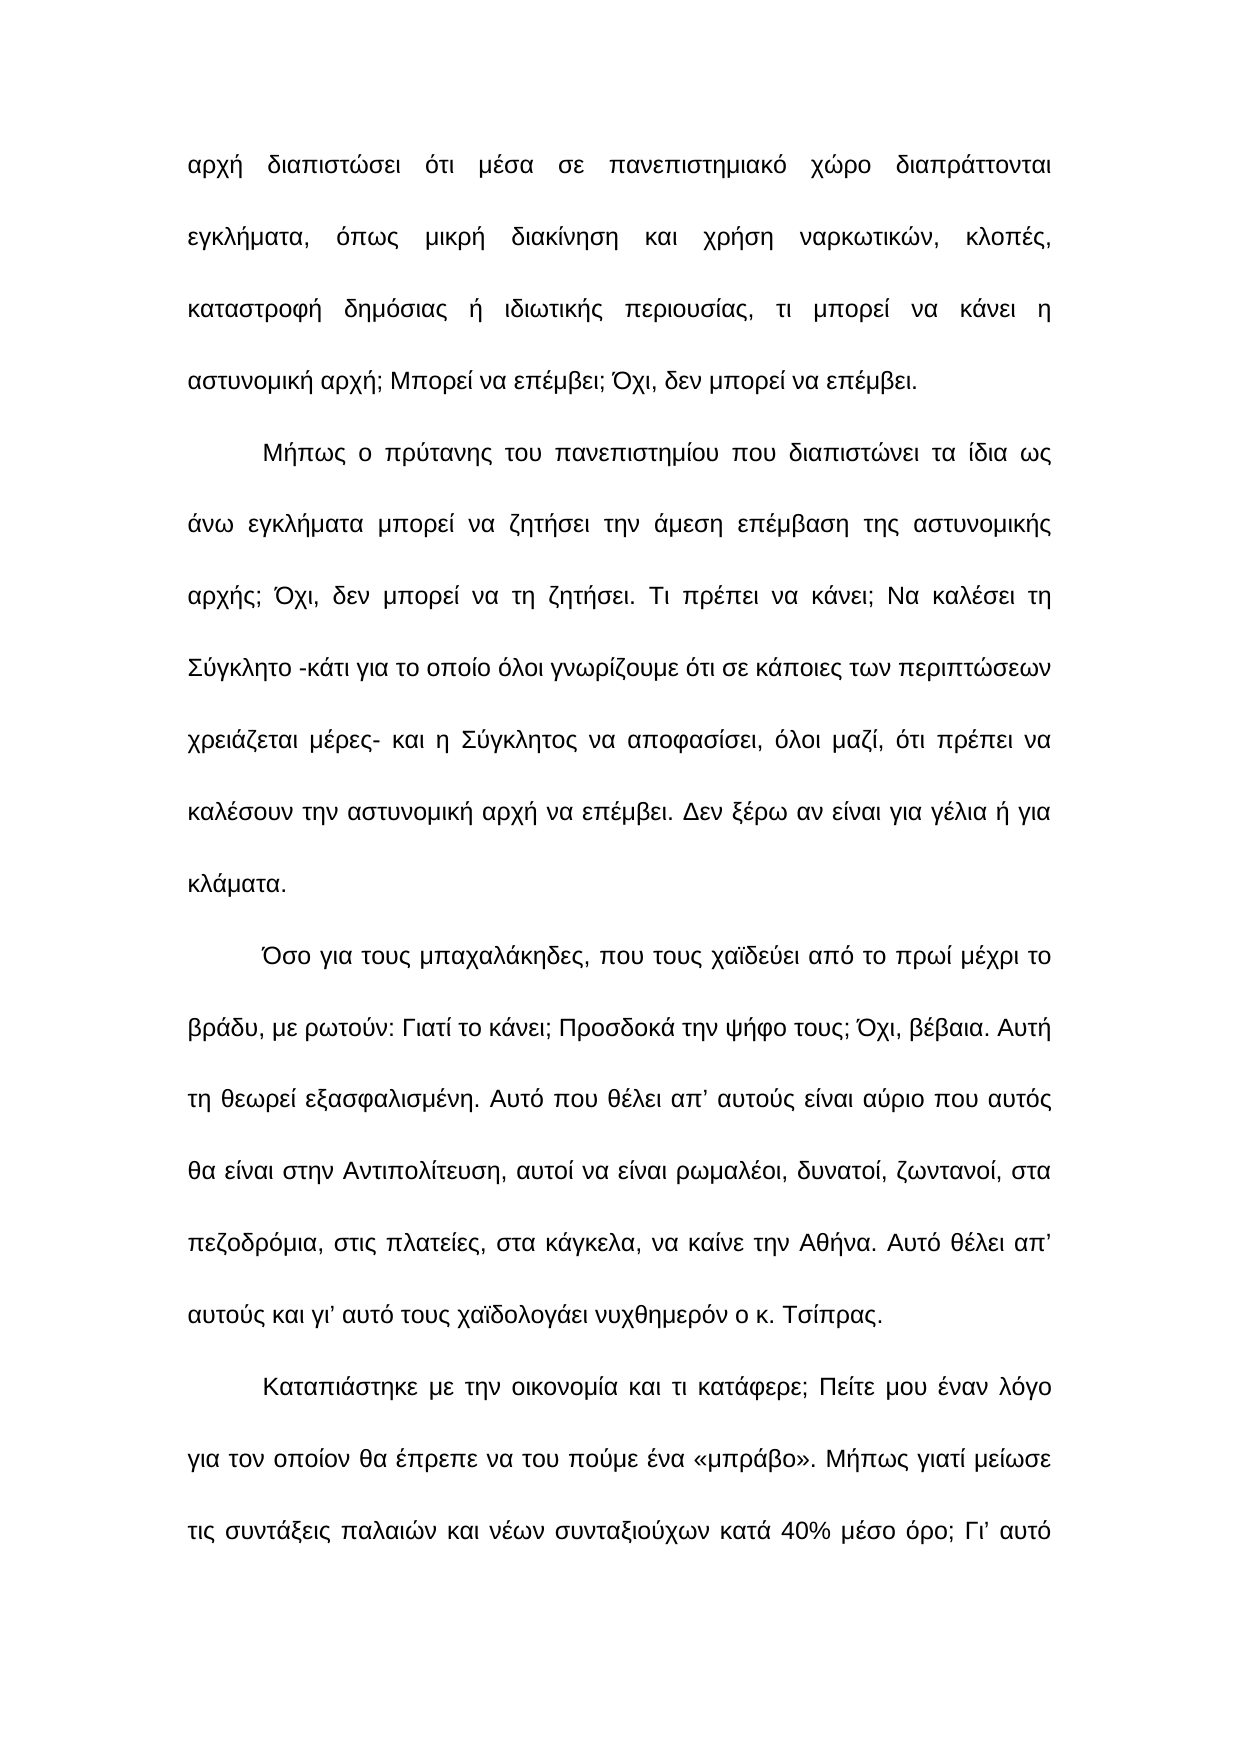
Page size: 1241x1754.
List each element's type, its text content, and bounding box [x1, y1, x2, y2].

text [187, 1372, 1053, 1544]
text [187, 150, 1053, 394]
text Μήπως ο πρύτανης του πανεπιστημίου που διαπιστώνει τα ίδια ως άνω εγκλήματα μπορεί να ζητήσει την άμεση επέμβαση της αστυνομικής αρχής; Όχι, δεν μπορεί να τη ζητήσει. Τι πρέπει να κάνει; Να καλέσει τη Σύγκλητο -κάτι για το οποίο όλοι γνωρίζουμε ότι σε κάποιες των περιπτώσεων χρειάζεται μέρες- και η Σύγκλητος να αποφασίσει, όλοι μαζί, ότι πρέπει να καλέσουν την αστυνομική αρχή να επέμβει. Δεν ξέρω αν είναι για γέλια ή για κλάματα. [187, 437, 1053, 897]
text Όσο για τους μπαχαλάκηδες, που τους χαϊδεύει από το πρωί μέχρι το βράδυ, με ρωτούν: Γιατί το κάνει; Προσδοκά την ψήφο τους; Όχι, βέβαια. Αυτή τη θεωρεί εξασφαλισμένη. Αυτό που θέλει απ’ αυτούς είναι αύριο που αυτός θα είναι στην Αντιπολίτευση, αυτοί να είναι ρωμαλέοι, δυνατοί, ζωντανοί, στα πεζοδρόμια, στις πλατείες, στα κάγκελα, να καίνε την Αθήνα. Αυτό θέλει απ’ αυτούς και γι’ αυτό τους χαϊδολογάει νυχθημερόν ο κ. Τσίπρας. [187, 941, 1053, 1329]
